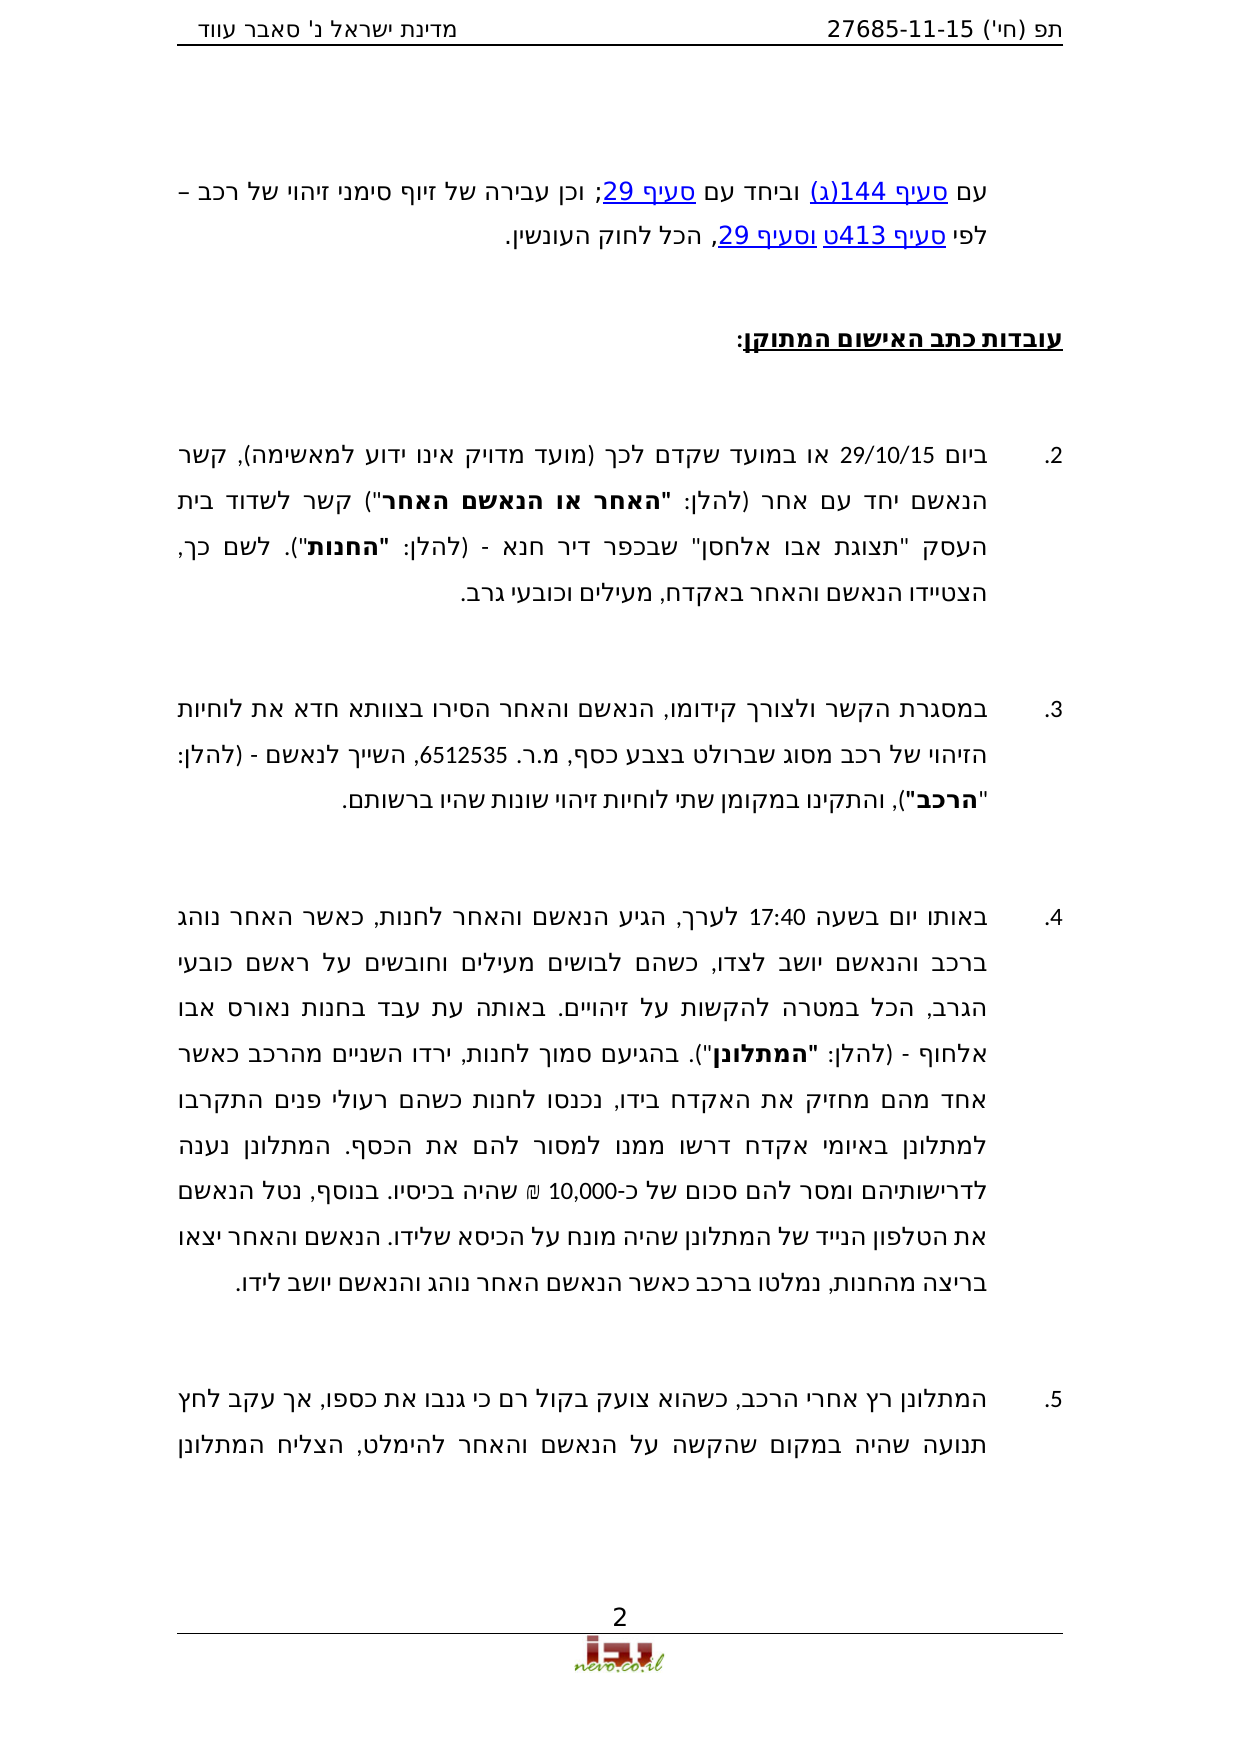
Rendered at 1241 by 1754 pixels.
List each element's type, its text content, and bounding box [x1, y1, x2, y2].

text 2. ביום 29/10/15 או במועד שקדם לכך (מועד מדויק אינו ידוע למאשימה), קשר הנאשם יחד עם אחר (להלן: "האחר או הנאשם האחר") קשר לשדוד בית העסק "תצוגת אבו אלחסן" שבכפר דיר חנא - (להלן: "החנות"). לשם כך, הצטיידו הנאשם והאחר באקדח, מעילים וכובעי גרב. [177, 439, 1063, 607]
text עובדות כתב האישום המתוקן: [177, 323, 1063, 354]
text 3. במסגרת הקשר ולצורך קידומו, הנאשם והאחר הסירו בצוותא חדא את לוחיות הזיהוי של רכב מסוג שברולט בצבע כסף, מ.ר. 6512535, השייך לנאשם - (להלן: "הרכב"), והתקינו במקומן שתי לוחיות זיהוי שונות שהיו ברשותם. [177, 693, 1063, 815]
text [177, 1383, 1063, 1460]
text 4. באותו יום בשעה 17:40 לערך, הגיע הנאשם והאחר לחנות, כאשר האחר נוהג ברכב והנאשם יושב לצדו, כשהם לבושים מעילים וחובשים על ראשם כובעי הגרב, הכל במטרה להקשות על זיהויים. באותה עת עבד בחנות נאורס אבו אלחוף - (להלן: "המתלונן"). בהגיעם סמוך לחנות, ירדו השניים מהרכב כאשר אחד מהם מחזיק את האקדח בידו, נכנסו לחנות כשהם רעולי פנים התקרבו למתלונן באיומי אקדח דרשו ממנו למסור להם את הכסף. המתלונן נענה לדרישותיהם ומסר להם סכום של כ-10,000 ₪ שהיה בכיסיו. בנוסף, נטל הנאשם את הטלפון הנייד של המתלונן שהיה מונח על הכיסא שלידו. הנאשם והאחר יצאו בריצה מהחנות, נמלטו ברכב כאשר הנאשם האחר נוהג והנאשם יושב לידו. [177, 901, 1063, 1297]
picture [574, 1635, 666, 1673]
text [177, 177, 1063, 250]
